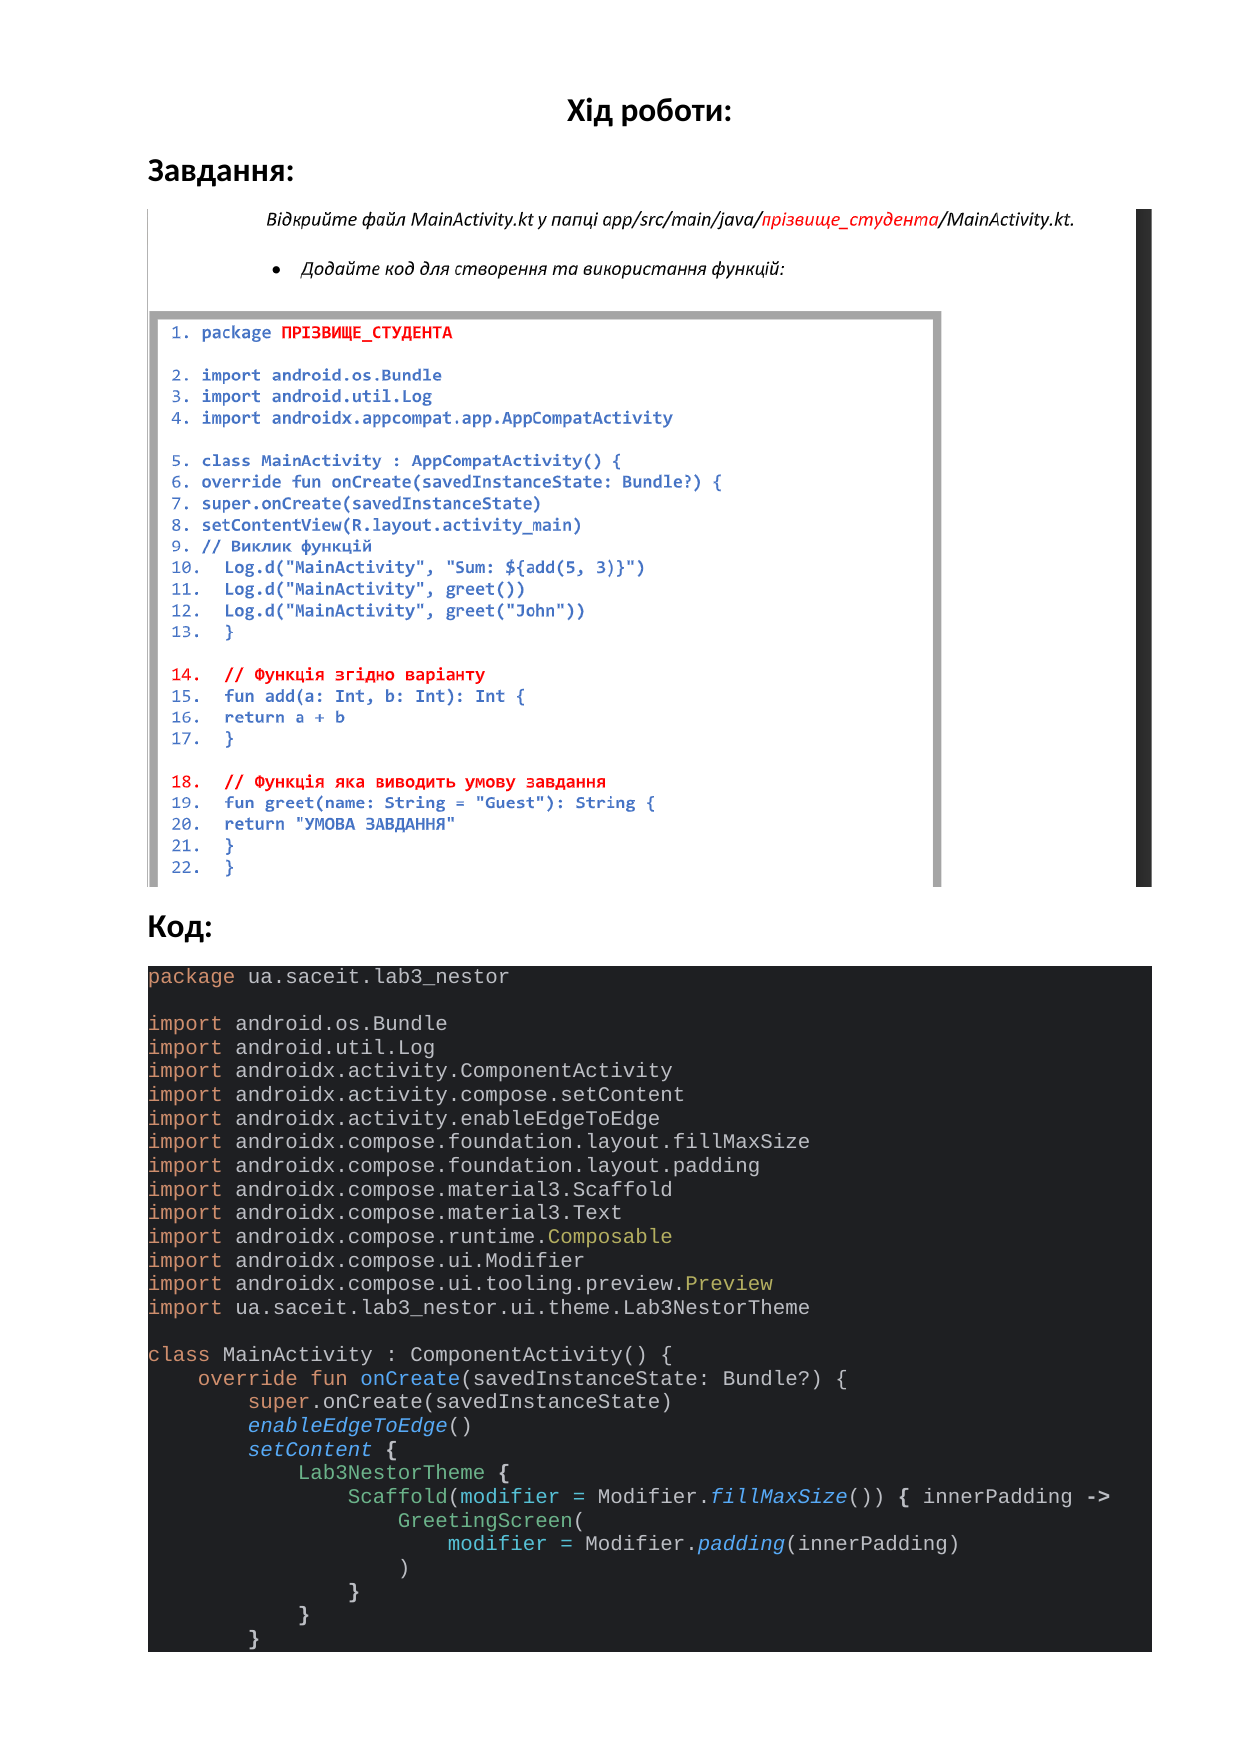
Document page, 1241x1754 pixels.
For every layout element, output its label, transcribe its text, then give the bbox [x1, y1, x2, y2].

text Завдання: [148, 149, 1152, 190]
text Хід роботи: [148, 88, 1152, 129]
picture [147, 209, 1152, 887]
text Код: [148, 905, 1152, 946]
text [148, 966, 1152, 1652]
